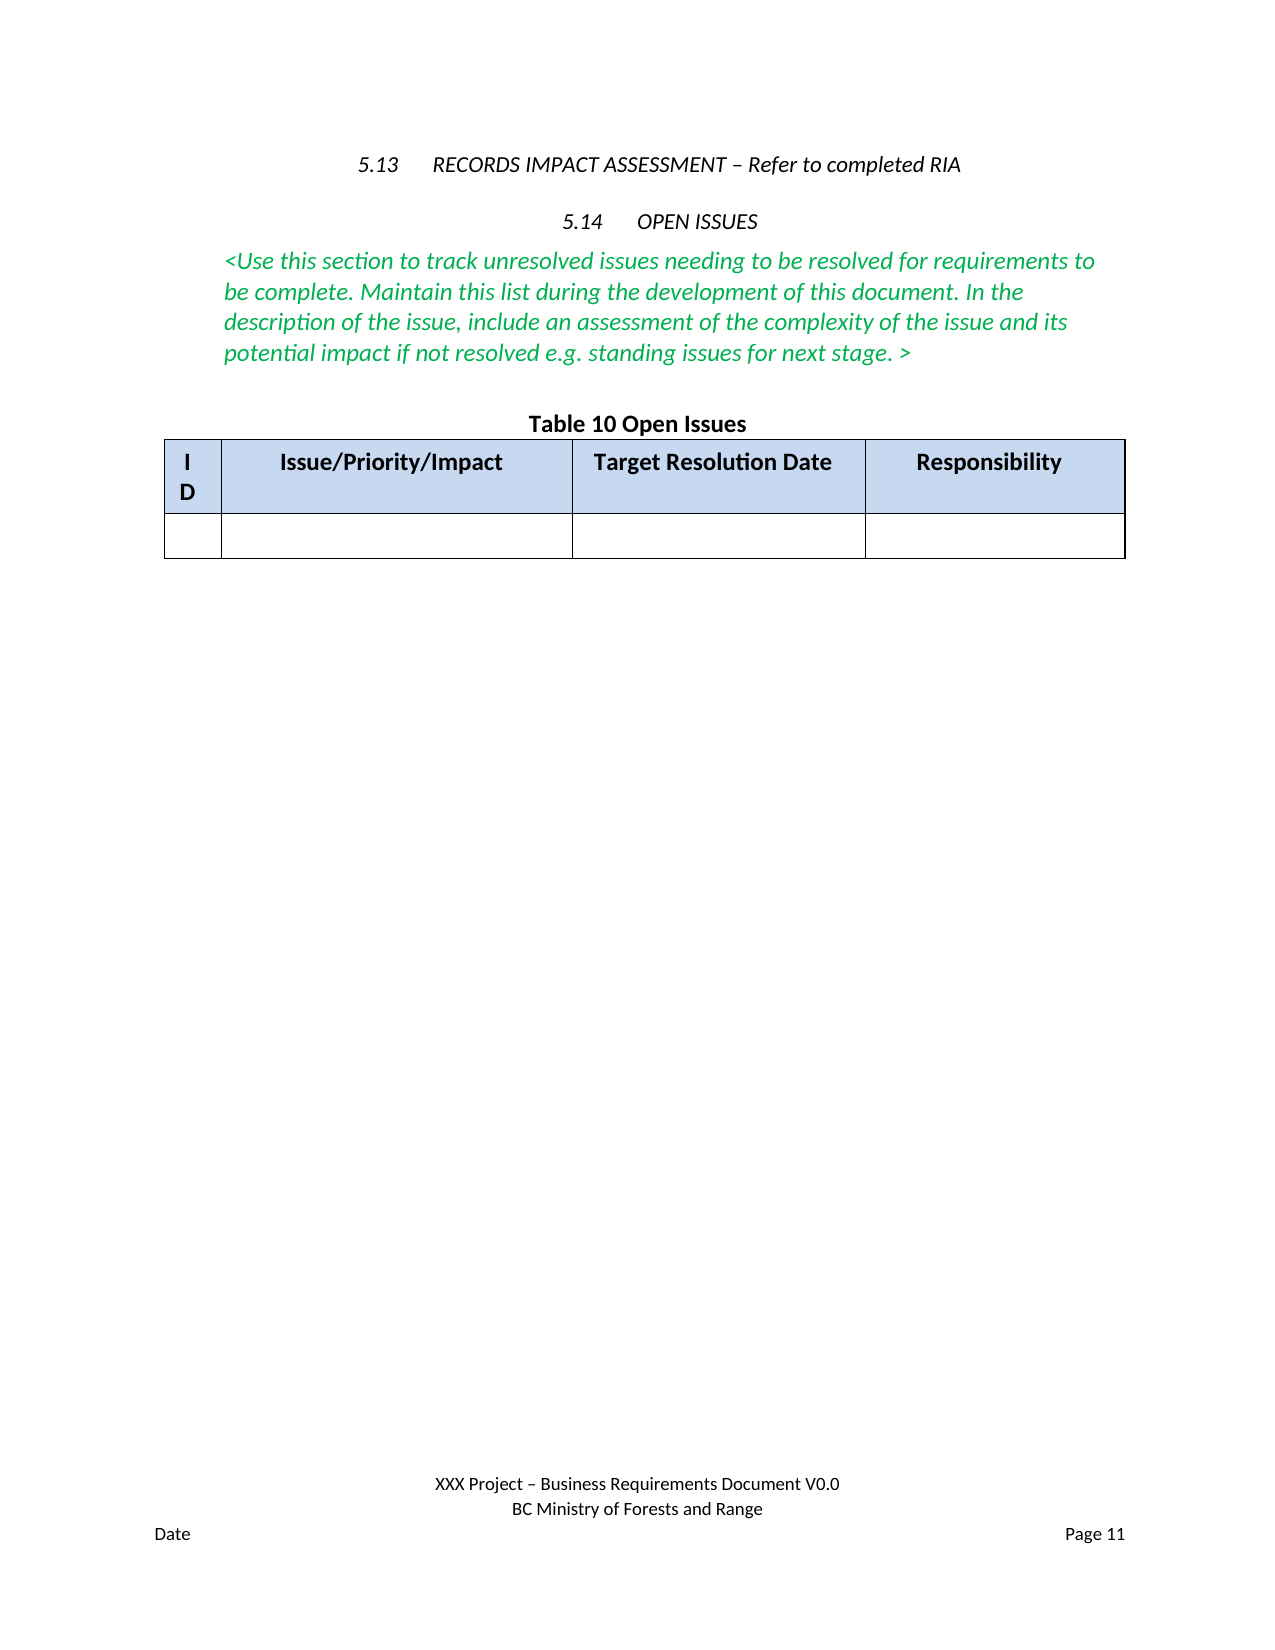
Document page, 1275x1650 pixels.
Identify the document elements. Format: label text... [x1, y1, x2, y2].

text <Use this section to track unresolved issues needing to be resolved for requirements to be complete. Maintain this list during the development of this document. In the description of the issue, include an assessment of the complexity of the issue and its potential impact if not resolved e.g. standing issues for next stage. > [224, 245, 1125, 367]
subtitle RECORDS IMPACT ASSESSMENT – Refer to completed RIA [194, 150, 1125, 178]
text Table 10 Open Issues [150, 408, 1125, 439]
table_header Responsibility [866, 440, 1124, 513]
table_cell [222, 514, 572, 557]
table_header ID [165, 440, 221, 513]
table_cell [165, 514, 221, 557]
table_header Target Resolution Date [573, 440, 865, 513]
table_header Issue/Priority/Impact [222, 440, 572, 513]
table_cell [573, 514, 865, 557]
subtitle OPEN ISSUES [194, 207, 1125, 235]
table_cell [866, 514, 1124, 557]
